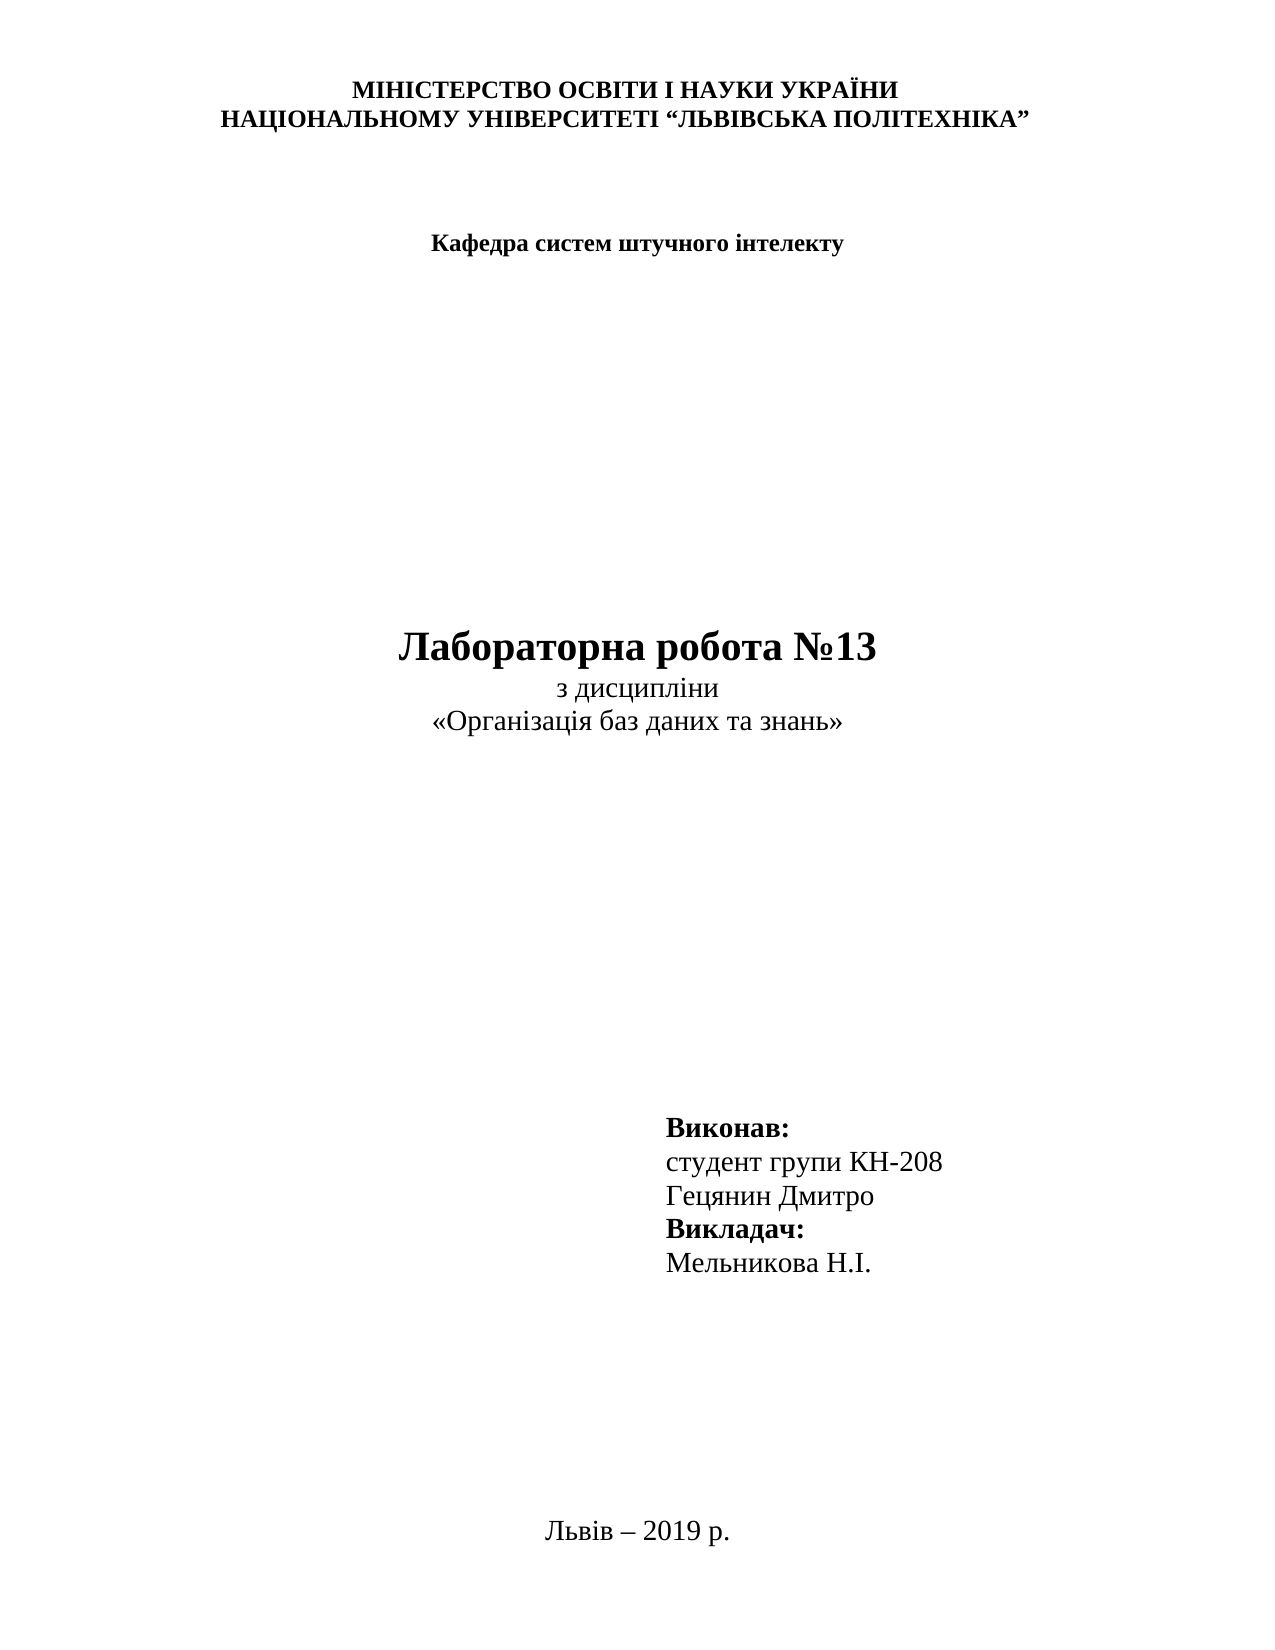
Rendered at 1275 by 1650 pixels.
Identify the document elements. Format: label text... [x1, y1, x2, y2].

text Львів – 2019 р. [75, 1513, 1200, 1547]
text МІНІСТЕРСТВО ОСВІТИ І НАУКИ УКРАЇНИ [75, 75, 1175, 104]
text Лабораторна робота №13 [75, 622, 1200, 670]
text Кафедра систем штучного інтелекту [75, 228, 1200, 257]
text НАЦІОНАЛЬНОМУ УНІВЕРСИТЕТІ “ЛЬВІВСЬКА ПОЛІТЕХНІКА” [75, 104, 1175, 132]
text Викладач: [666, 1211, 1200, 1245]
text студент групи КН-208 [666, 1144, 1200, 1178]
text Виконав: [666, 1111, 1200, 1144]
text Гецянин Дмитро [666, 1178, 1200, 1211]
text «Організація баз даних та знань» [75, 703, 1200, 737]
text з дисципліни [75, 670, 1200, 703]
text Мельникова Н.І. [666, 1245, 1200, 1278]
